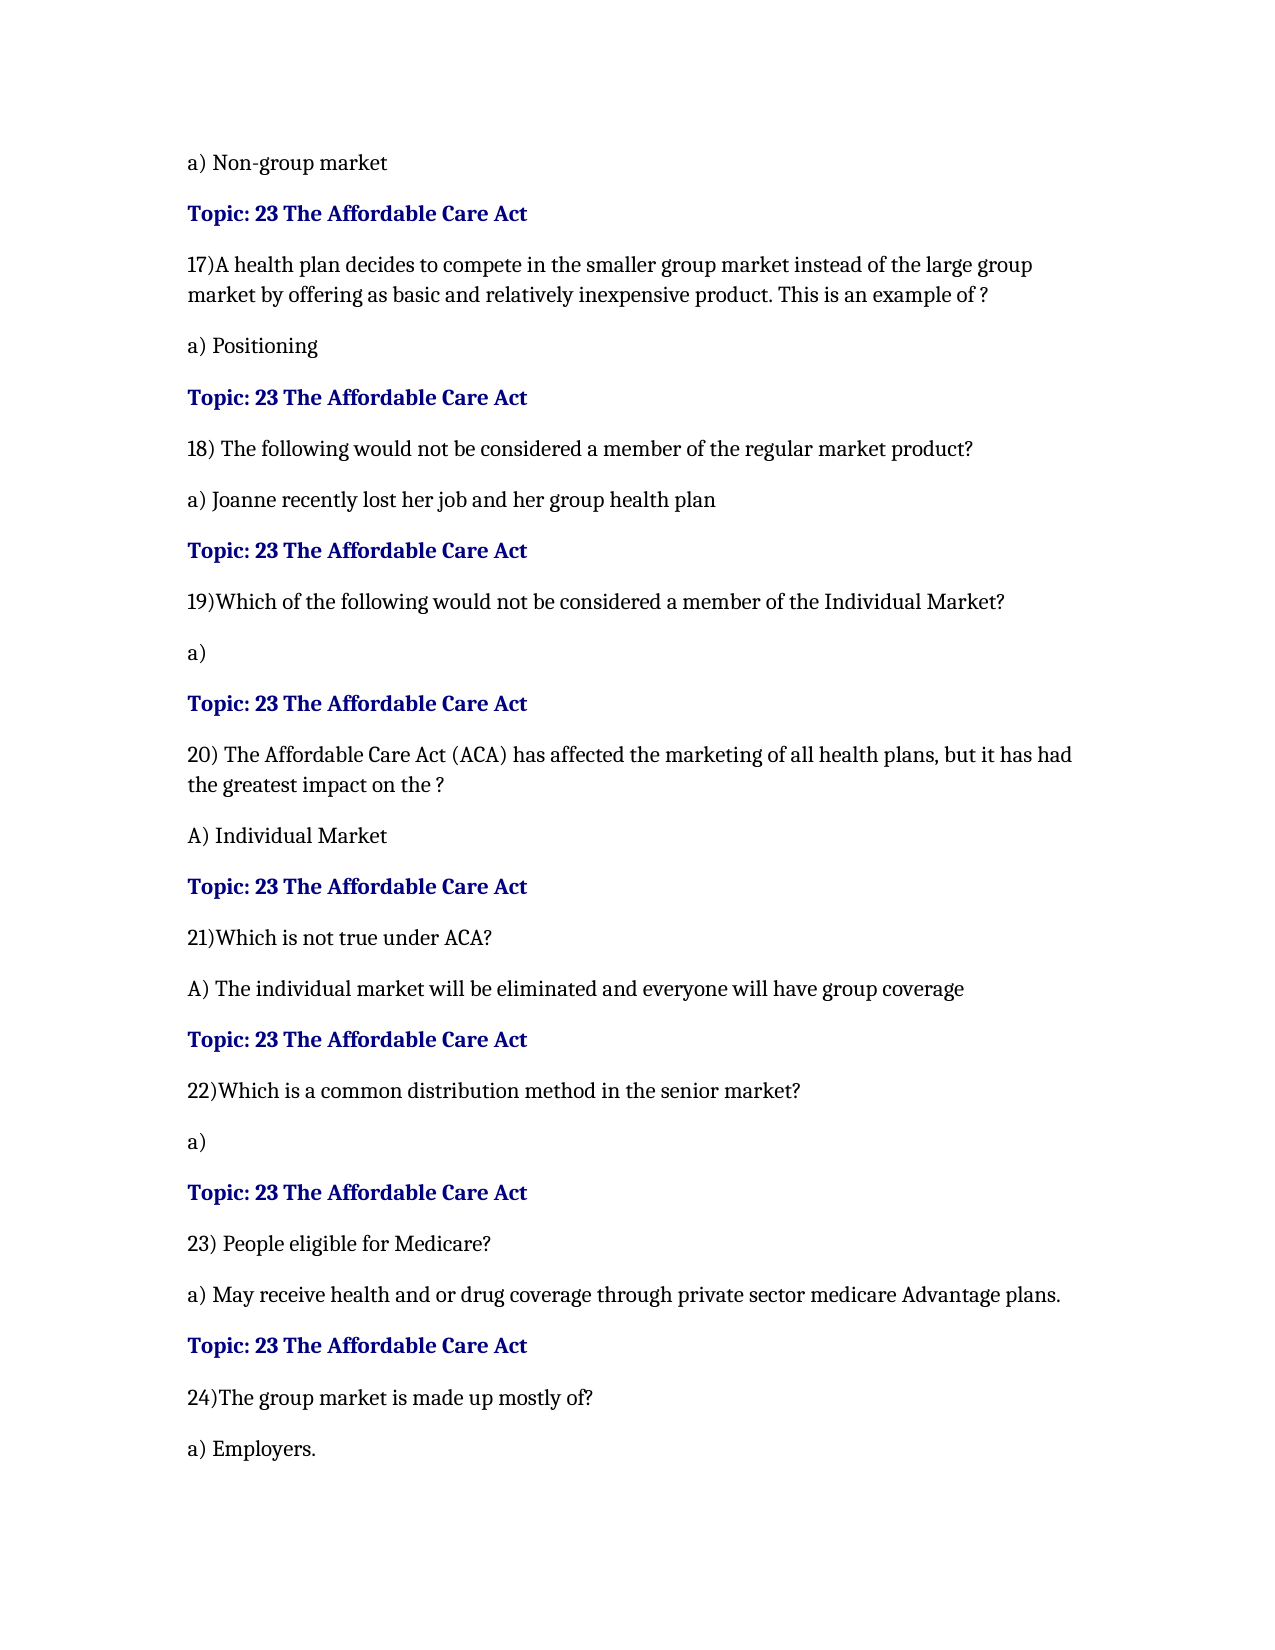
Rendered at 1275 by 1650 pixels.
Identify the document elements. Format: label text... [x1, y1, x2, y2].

text a) May receive health and or drug coverage through private sector medicare Advantage plans. [187, 1282, 1087, 1309]
text 23) People eligible for Medicare? [187, 1231, 1087, 1258]
text a) Employers. [187, 1435, 1087, 1462]
text 24)The group market is made up mostly of? [187, 1384, 1087, 1411]
text 19)Which of the following would not be considered a member of the Individual Market? [187, 588, 1087, 615]
text A) The individual market will be eliminated and everyone will have group coverage [187, 976, 1087, 1002]
text 22)Which is a common distribution method in the senior market? [187, 1078, 1087, 1104]
text 18) The following would not be considered a member of the regular market product? [187, 435, 1087, 462]
text Topic: 23 The Affordable Care Act [187, 384, 1087, 411]
text A) Individual Market [187, 823, 1087, 849]
text Topic: 23 The Affordable Care Act [187, 537, 1087, 564]
text 17)A health plan decides to compete in the smaller group market instead of the large group market by offering as basic and relatively inexpensive product. This is an example of ? [187, 252, 1087, 309]
text Topic: 23 The Affordable Care Act [187, 1027, 1087, 1053]
text Topic: 23 The Affordable Care Act [187, 201, 1087, 227]
text 21)Which is not true under ACA? [187, 925, 1087, 951]
text a) Positioning [187, 333, 1087, 360]
text a) Joanne recently lost her job and her group health plan [187, 486, 1087, 513]
text a) [187, 1129, 1087, 1156]
text 20) The Affordable Care Act (ACA) has affected the marketing of all health plans, but it has had the greatest impact on the ? [187, 742, 1087, 798]
text a) [187, 639, 1087, 666]
text Topic: 23 The Affordable Care Act [187, 691, 1087, 717]
text a) Non-group market [187, 150, 1087, 176]
text Topic: 23 The Affordable Care Act [187, 874, 1087, 900]
text Topic: 23 The Affordable Care Act [187, 1333, 1087, 1360]
text Topic: 23 The Affordable Care Act [187, 1180, 1087, 1207]
